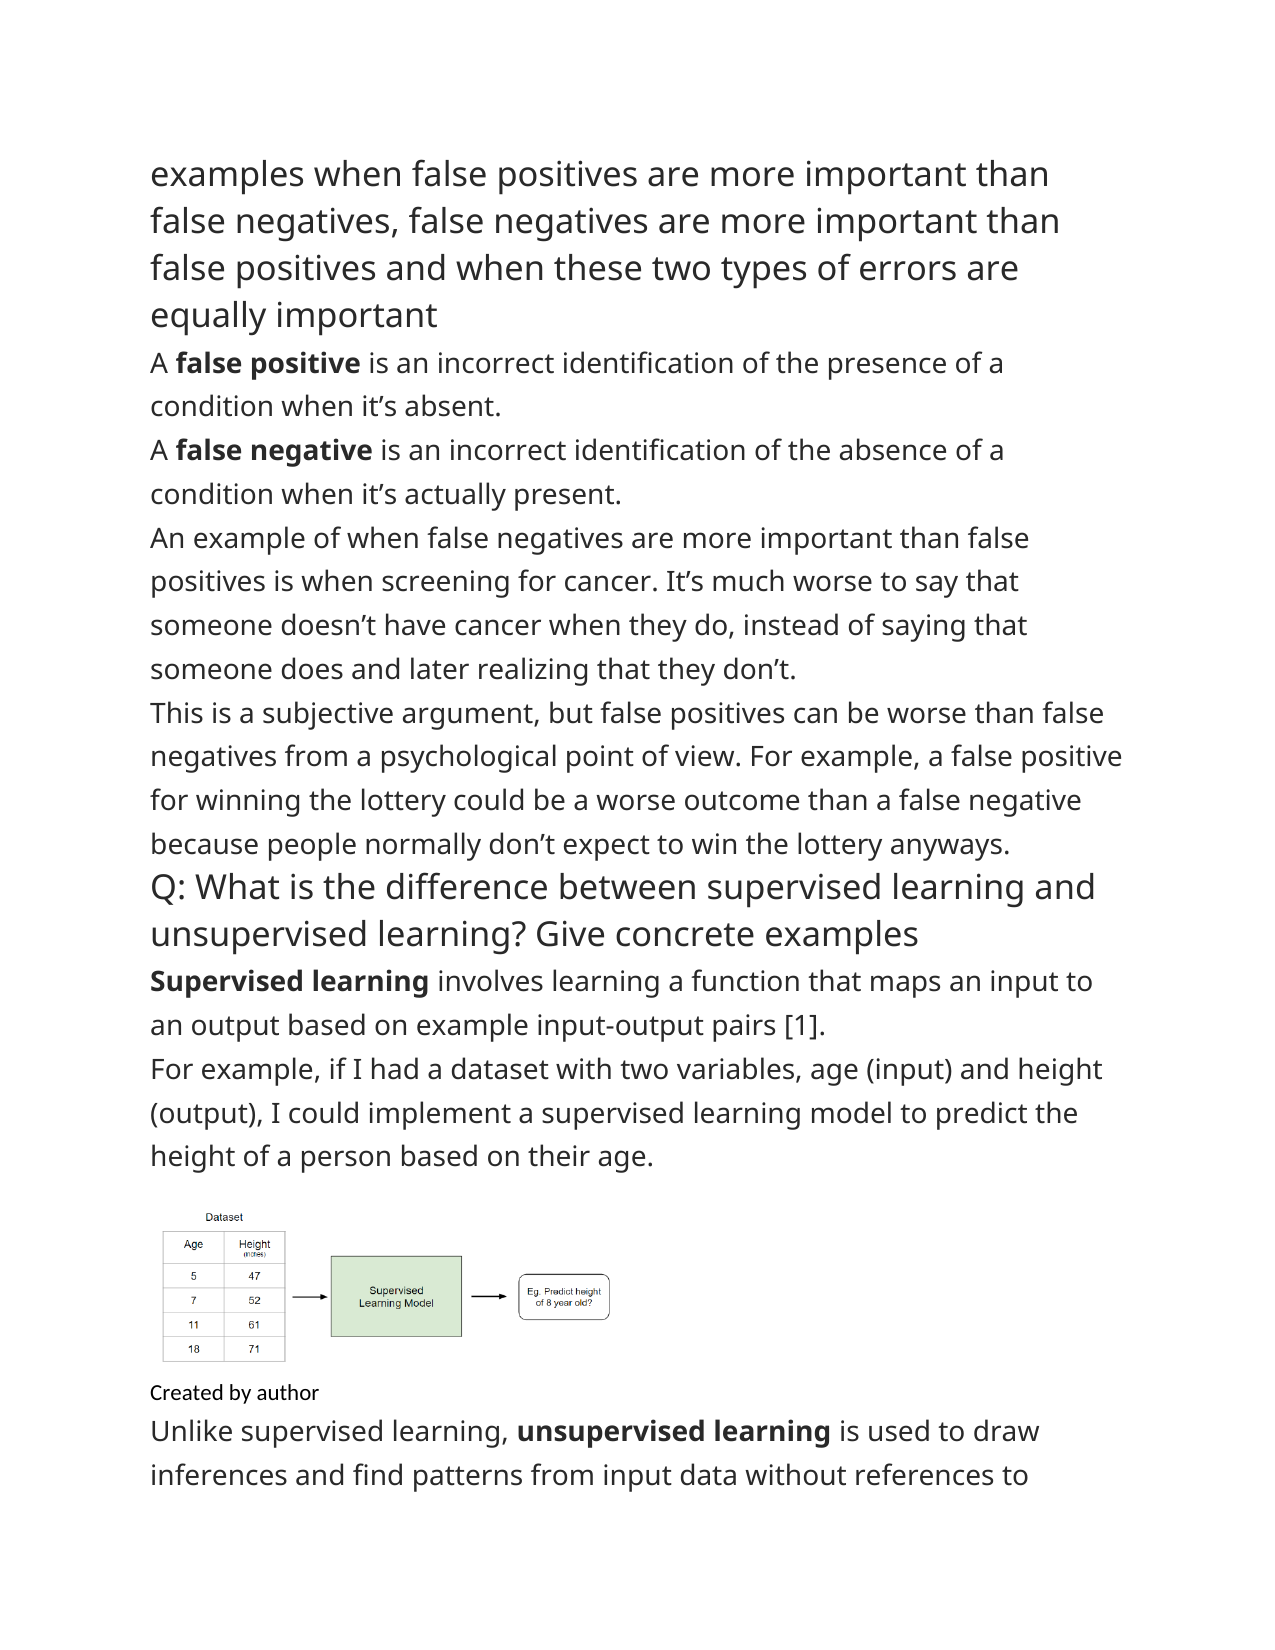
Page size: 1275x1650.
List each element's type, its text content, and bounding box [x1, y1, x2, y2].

text This is a subjective argument, but false positives can be worse than false negatives from a psychological point of view. For example, a false positive for winning the lottery could be a worse outcome than a false negative because people normally don’t expect to win the lottery anyways. [150, 687, 1125, 862]
text For example, if I had a dataset with two variables, age (input) and height (output), I could implement a supervised learning model to predict the height of a person based on their age. [150, 1044, 1125, 1175]
text Created by author [150, 1378, 1125, 1406]
text An example of when false negatives are more important than false positives is when screening for cancer. It’s much worse to say that someone doesn’t have cancer when they do, instead of saying that someone does and later realizing that they don’t. [150, 512, 1125, 687]
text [150, 150, 1125, 337]
text Supervised learning involves learning a function that maps an input to an output based on example input-output pairs [1]. [150, 956, 1125, 1044]
text Q: What is the difference between supervised learning and unsupervised learning? Give concrete examples [150, 862, 1125, 956]
text A false negative is an incorrect identification of the absence of a condition when it’s actually present. [150, 425, 1125, 512]
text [150, 1406, 1125, 1494]
picture [150, 1203, 638, 1379]
text A false positive is an incorrect identification of the presence of a condition when it’s absent. [150, 337, 1125, 425]
